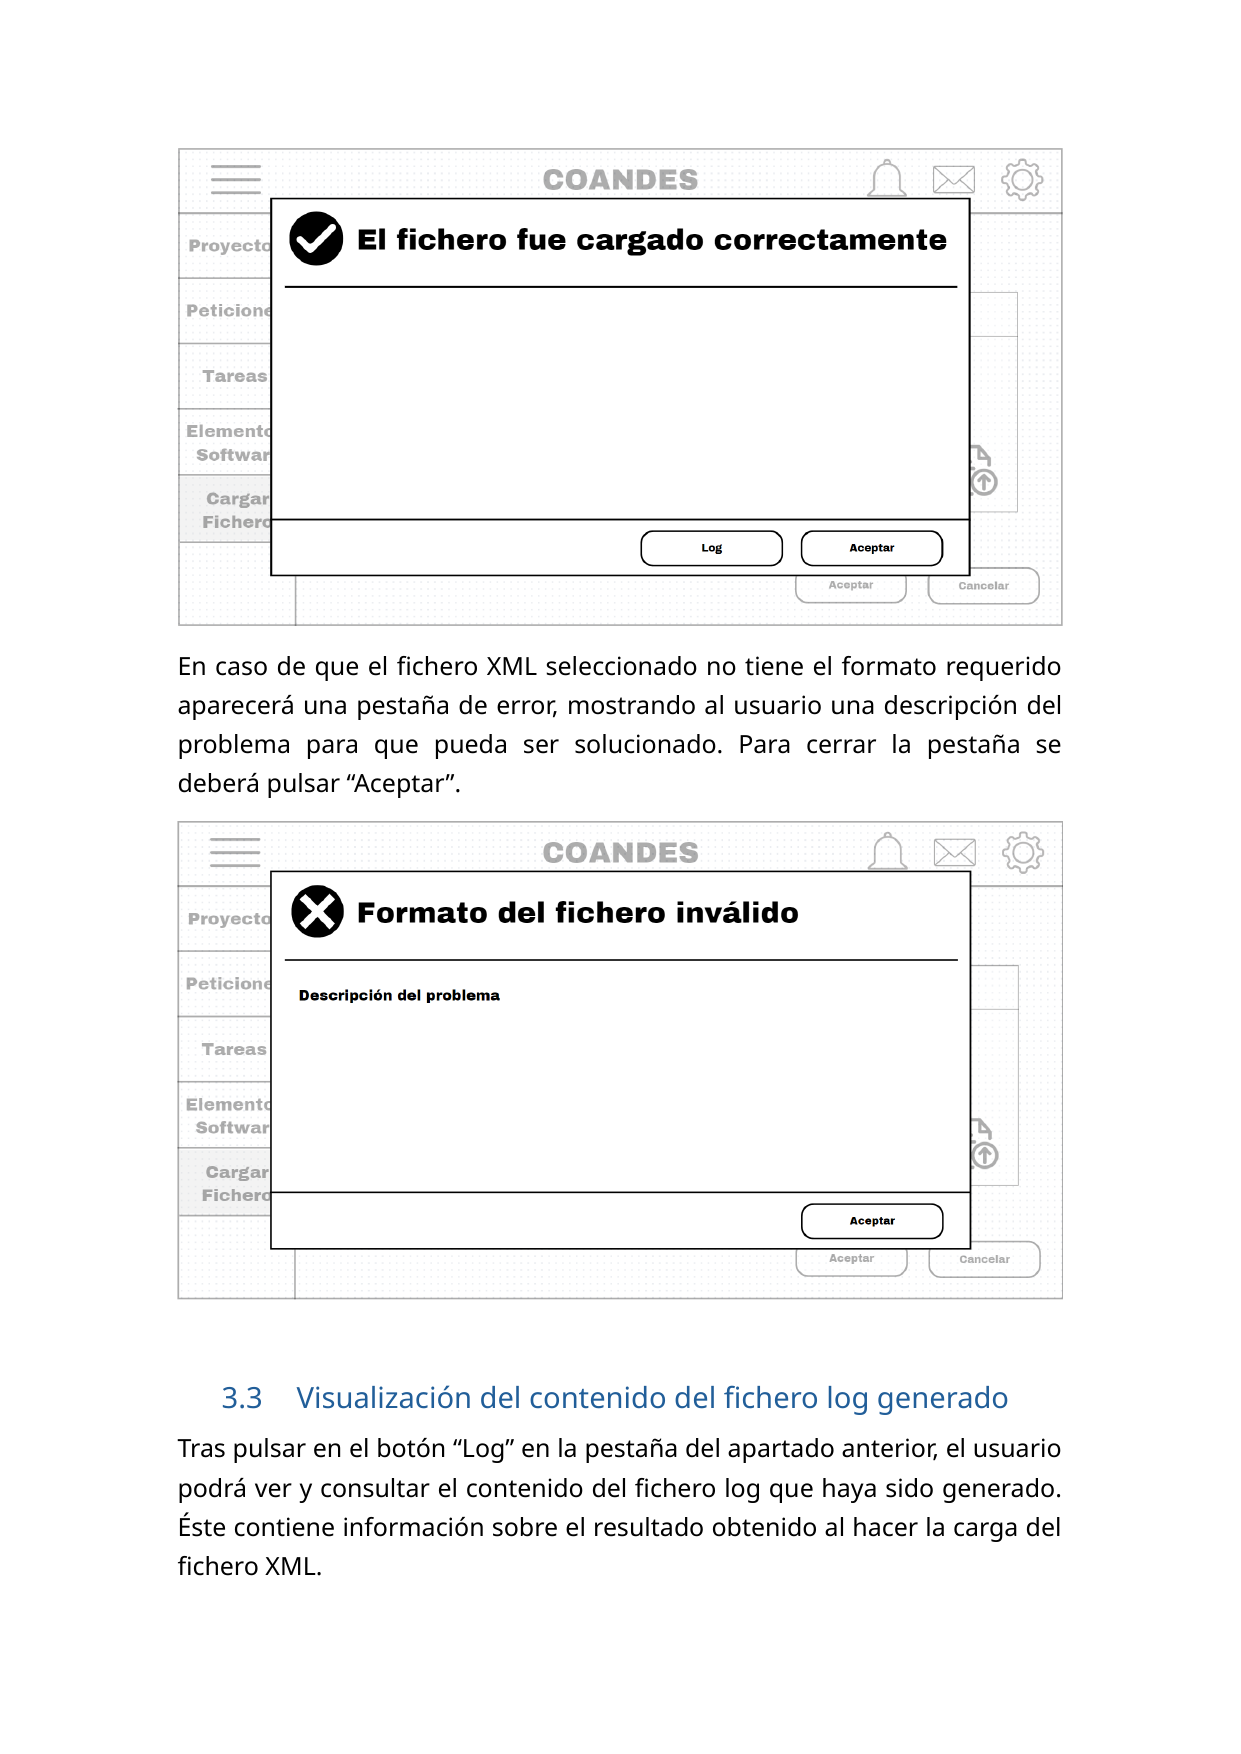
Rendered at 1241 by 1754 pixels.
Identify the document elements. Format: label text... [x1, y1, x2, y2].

picture [177, 147, 1063, 627]
subtitle Visualización del contenido del fichero log generado [221, 1377, 1063, 1417]
text Tras pulsar en el botón “Log” en la pestaña del apartado anterior, el usuario podrá ver y consultar el contenido del fichero log que haya sido generado. Éste contiene información sobre el resultado obtenido al hacer la carga del fichero XML. [177, 1431, 1063, 1583]
picture [177, 821, 1063, 1300]
text En caso de que el fichero XML seleccionado no tiene el formato requerido aparecerá una pestaña de error, mostrando al usuario una descripción del problema para que pueda ser solucionado. Para cerrar la pestaña se deberá pulsar “Aceptar”. [177, 648, 1063, 800]
